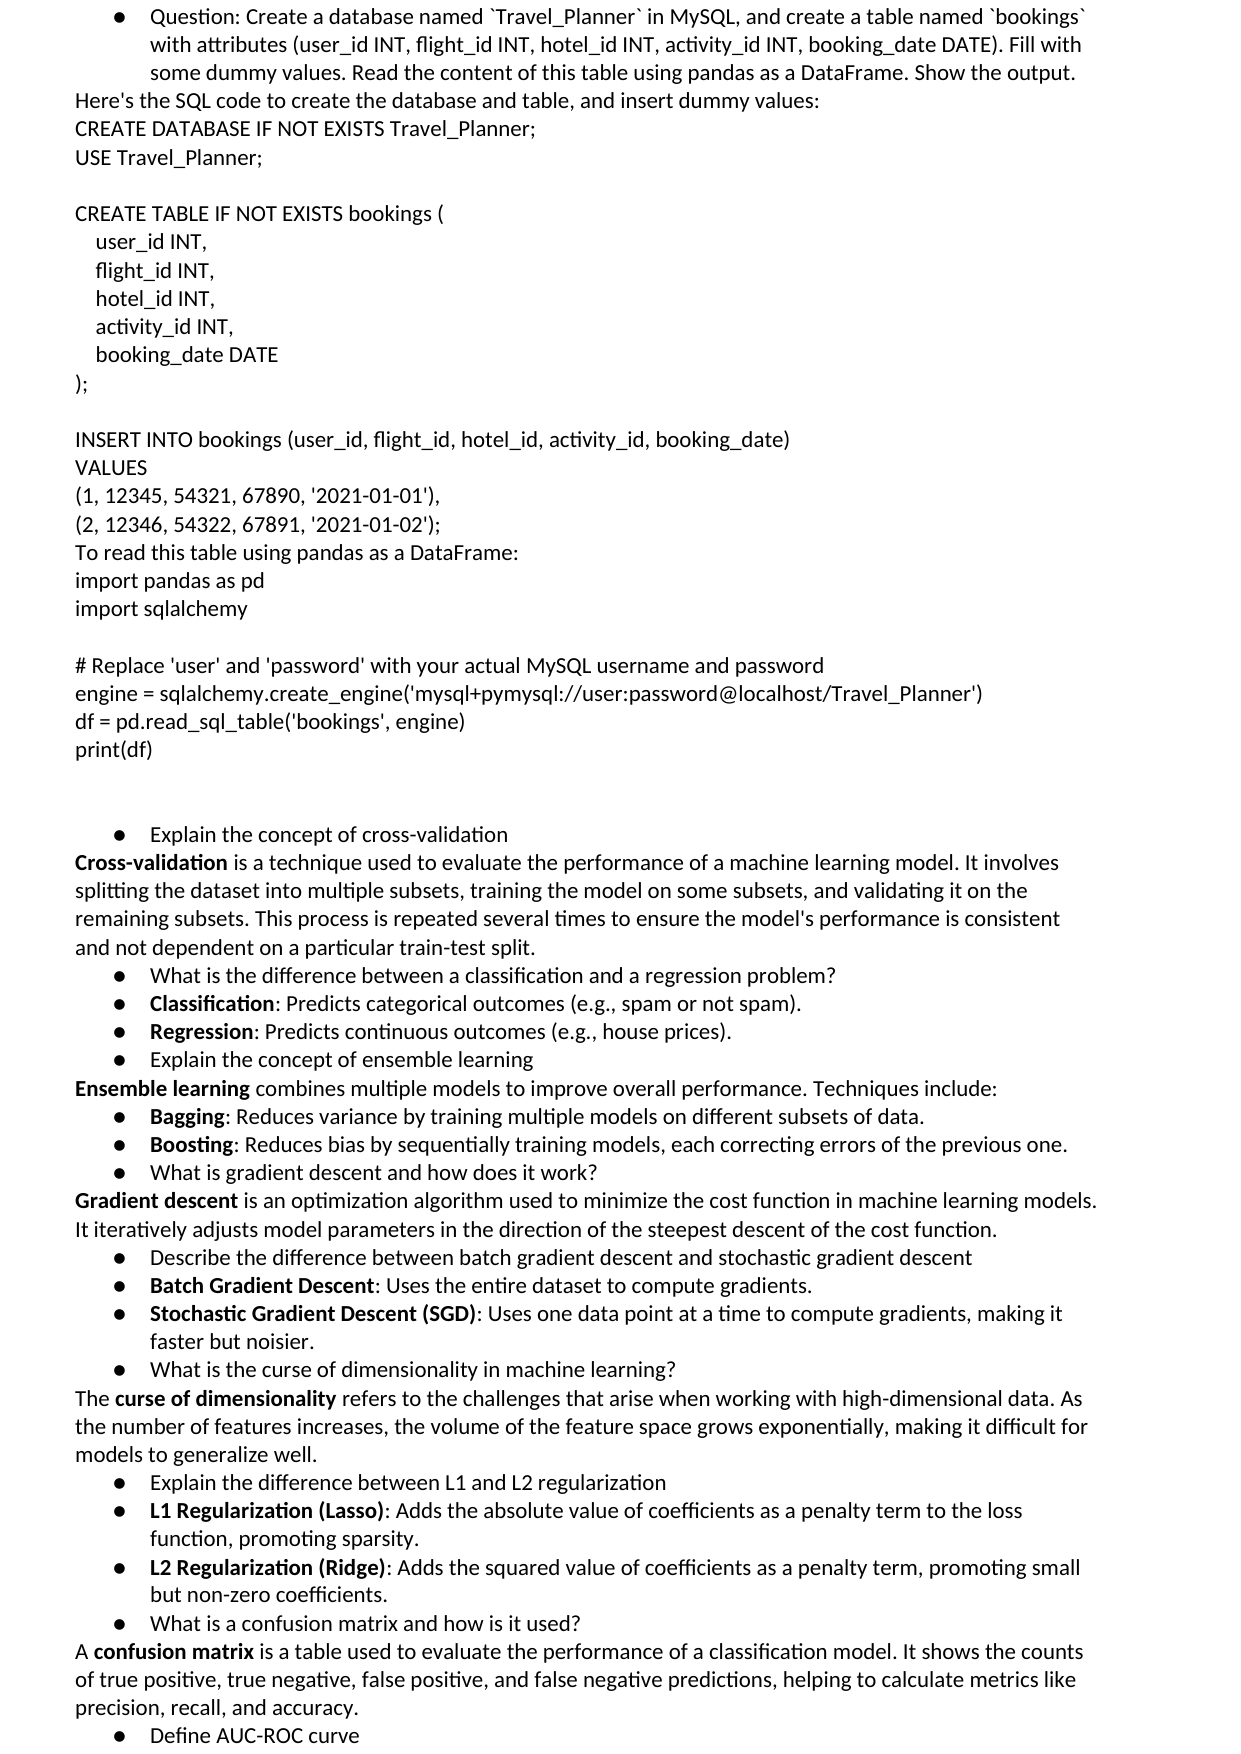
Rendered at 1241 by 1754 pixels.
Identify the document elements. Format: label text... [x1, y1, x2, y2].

text VALUES [75, 453, 1101, 481]
text A confusion matrix is a table used to evaluate the performance of a classification model. It shows the counts of true positive, true negative, false positive, and false negative predictions, helping to calculate metrics like precision, recall, and accuracy. [75, 1637, 1101, 1721]
text CREATE TABLE IF NOT EXISTS bookings ( [75, 199, 1101, 227]
text Cross-validation is a technique used to evaluate the performance of a machine learning model. It involves splitting the dataset into multiple subsets, training the model on some subsets, and validating it on the remaining subsets. This process is repeated several times to ensure the model's performance is consistent and not dependent on a particular train-test split. [75, 848, 1101, 961]
list What is a confusion matrix and how is it used? [112, 1609, 1101, 1637]
text flight_id INT, [75, 256, 1101, 284]
text user_id INT, [75, 227, 1101, 256]
list Describe the difference between batch gradient descent and stochastic gradient descent [112, 1243, 1101, 1271]
list L2 Regularization (Ridge): Adds the squared value of coefficients as a penalty term, promoting small but non-zero coefficients. [112, 1553, 1101, 1609]
list Explain the concept of cross-validation [112, 820, 1101, 848]
list Classification: Predicts categorical outcomes (e.g., spam or not spam). [112, 989, 1101, 1017]
text Ensemble learning combines multiple models to improve overall performance. Techniques include: [75, 1074, 1101, 1102]
text Gradient descent is an optimization algorithm used to minimize the cost function in machine learning models. It iteratively adjusts model parameters in the direction of the steepest descent of the cost function. [75, 1187, 1101, 1243]
list Regression: Predicts continuous outcomes (e.g., house prices). [112, 1017, 1101, 1045]
list Explain the concept of ensemble learning [112, 1046, 1101, 1073]
list Stochastic Gradient Descent (SGD): Uses one data point at a time to compute gradients, making it faster but noisier. [112, 1299, 1101, 1355]
text CREATE DATABASE IF NOT EXISTS Travel_Planner; [75, 114, 1101, 143]
text INSERT INTO bookings (user_id, flight_id, hotel_id, activity_id, booking_date) [75, 425, 1101, 453]
list What is gradient descent and how does it work? [112, 1158, 1101, 1186]
list What is the difference between a classification and a regression problem? [112, 961, 1101, 989]
text The curse of dimensionality refers to the challenges that arise when working with high-dimensional data. As the number of features increases, the volume of the feature space grows exponentially, making it difficult for models to generalize well. [75, 1384, 1101, 1468]
text USE Travel_Planner; [75, 143, 1101, 171]
list What is the curse of dimensionality in machine learning? [112, 1356, 1101, 1384]
list Define AUC-ROC curve [112, 1721, 1101, 1749]
text df = pd.read_sql_table('bookings', engine) [75, 707, 1101, 735]
text hotel_id INT, [75, 284, 1101, 312]
text import pandas as pd [75, 566, 1101, 594]
list Boosting: Reduces bias by sequentially training models, each correcting errors of the previous one. [112, 1130, 1101, 1158]
text print(df) [75, 736, 1101, 764]
text booking_date DATE [75, 340, 1101, 368]
text engine = sqlalchemy.create_engine('mysql+pymysql://user:password@localhost/Travel_Planner') [75, 679, 1101, 707]
text To read this table using pandas as a DataFrame: [75, 538, 1101, 566]
text import sqlalchemy [75, 594, 1101, 622]
text # Replace 'user' and 'password' with your actual MySQL username and password [75, 651, 1101, 679]
list L1 Regularization (Lasso): Adds the absolute value of coefficients as a penalty term to the loss function, promoting sparsity. [112, 1496, 1101, 1552]
text ); [75, 369, 1101, 397]
text Here's the SQL code to create the database and table, and insert dummy values: [75, 86, 1101, 114]
text activity_id INT, [75, 312, 1101, 340]
text (1, 12345, 54321, 67890, '2021-01-01'), [75, 482, 1101, 509]
text (2, 12346, 54322, 67891, '2021-01-02'); [75, 510, 1101, 538]
list Bagging: Reduces variance by training multiple models on different subsets of data. [112, 1102, 1101, 1130]
list Explain the difference between L1 and L2 regularization [112, 1468, 1101, 1496]
list Question: Create a database named `Travel_Planner` in MySQL, and create a table named `bookings` with attributes (user_id INT, flight_id INT, hotel_id INT, activity_id INT, booking_date DATE). Fill with some dummy values. Read the content of this table using pandas as a DataFrame. Show the output. [112, 2, 1101, 86]
list Batch Gradient Descent: Uses the entire dataset to compute gradients. [112, 1271, 1101, 1299]
